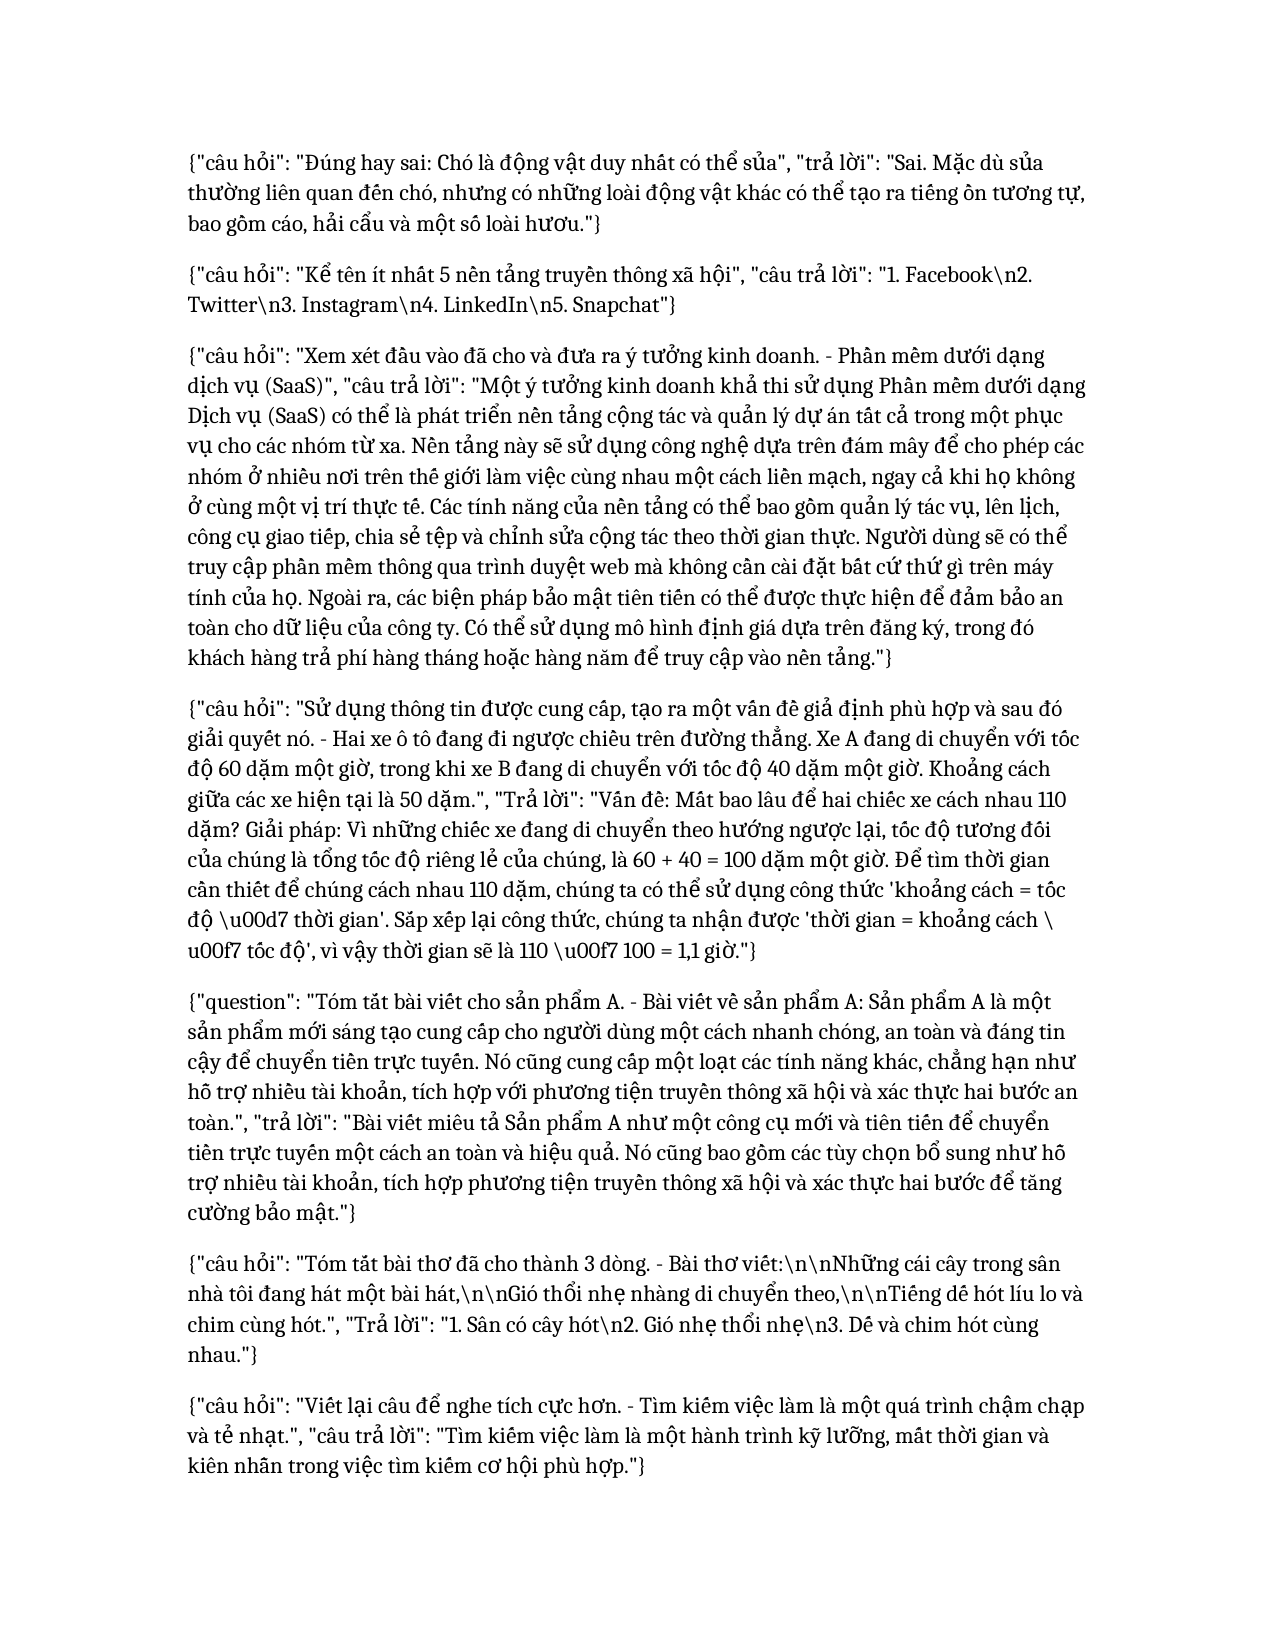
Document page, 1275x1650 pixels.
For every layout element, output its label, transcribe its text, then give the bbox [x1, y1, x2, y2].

text {"câu hỏi": "Viết lại câu để nghe tích cực hơn. - Tìm kiếm việc làm là một quá trình chậm chạp và tẻ nhạt.", "câu trả lời": "Tìm kiếm việc làm là một hành trình kỹ lưỡng, mất thời gian và kiên nhẫn trong việc tìm kiếm cơ hội phù hợp."} [187, 1393, 1087, 1479]
text {"câu hỏi": "Kể tên ít nhất 5 nền tảng truyền thông xã hội", "câu trả lời": "1. Facebook\n2. Twitter\n3. Instagram\n4. LinkedIn\n5. Snapchat"} [187, 261, 1087, 318]
text {"câu hỏi": "Tóm tắt bài thơ đã cho thành 3 dòng. - Bài thơ viết:\n\nNhững cái cây trong sân nhà tôi đang hát một bài hát,\n\nGió thổi nhẹ nhàng di chuyển theo,\n\nTiếng dế hót líu lo và chim cùng hót.", "Trả lời": "1. Sân có cây hót\n2. Gió nhẹ thổi nhẹ\n3. Dế và chim hót cùng nhau."} [187, 1251, 1087, 1368]
text {"câu hỏi": "Sử dụng thông tin được cung cấp, tạo ra một vấn đề giả định phù hợp và sau đó giải quyết nó. - Hai xe ô tô đang đi ngược chiều trên đường thẳng. Xe A đang di chuyển với tốc độ 60 dặm một giờ, trong khi xe B đang di chuyển với tốc độ 40 dặm một giờ. Khoảng cách giữa các xe hiện tại là 50 dặm.", "Trả lời": "Vấn đề: Mất bao lâu để hai chiếc xe cách nhau 110 dặm? Giải pháp: Vì những chiếc xe đang di chuyển theo hướng ngược lại, tốc độ tương đối của chúng là tổng tốc độ riêng lẻ của chúng, là 60 + 40 = 100 dặm một giờ. Để tìm thời gian cần thiết để chúng cách nhau 110 dặm, chúng ta có thể sử dụng công thức 'khoảng cách = tốc độ \u00d7 thời gian'. Sắp xếp lại công thức, chúng ta nhận được 'thời gian = khoảng cách \u00f7 tốc độ', vì vậy thời gian sẽ là 110 \u00f7 100 = 1,1 giờ."} [187, 696, 1087, 964]
text {"câu hỏi": "Xem xét đầu vào đã cho và đưa ra ý tưởng kinh doanh. - Phần mềm dưới dạng dịch vụ (SaaS)", "câu trả lời": "Một ý tưởng kinh doanh khả thi sử dụng Phần mềm dưới dạng Dịch vụ (SaaS) có thể là phát triển nền tảng cộng tác và quản lý dự án tất cả trong một phục vụ cho các nhóm từ xa. Nền tảng này sẽ sử dụng công nghệ dựa trên đám mây để cho phép các nhóm ở nhiều nơi trên thế giới làm việc cùng nhau một cách liền mạch, ngay cả khi họ không ở cùng một vị trí thực tế. Các tính năng của nền tảng có thể bao gồm quản lý tác vụ, lên lịch, công cụ giao tiếp, chia sẻ tệp và chỉnh sửa cộng tác theo thời gian thực. Người dùng sẽ có thể truy cập phần mềm thông qua trình duyệt web mà không cần cài đặt bất cứ thứ gì trên máy tính của họ. Ngoài ra, các biện pháp bảo mật tiên tiến có thể được thực hiện để đảm bảo an toàn cho dữ liệu của công ty. Có thể sử dụng mô hình định giá dựa trên đăng ký, trong đó khách hàng trả phí hàng tháng hoặc hàng năm để truy cập vào nền tảng."} [187, 343, 1087, 671]
text {"question": "Tóm tắt bài viết cho sản phẩm A. - Bài viết về sản phẩm A: Sản phẩm A là một sản phẩm mới sáng tạo cung cấp cho người dùng một cách nhanh chóng, an toàn và đáng tin cậy để chuyển tiền trực tuyến. Nó cũng cung cấp một loạt các tính năng khác, chẳng hạn như hỗ trợ nhiều tài khoản, tích hợp với phương tiện truyền thông xã hội và xác thực hai bước an toàn.", "trả lời": "Bài viết miêu tả Sản phẩm A như một công cụ mới và tiên tiến để chuyển tiền trực tuyến một cách an toàn và hiệu quả. Nó cũng bao gồm các tùy chọn bổ sung như hỗ trợ nhiều tài khoản, tích hợp phương tiện truyền thông xã hội và xác thực hai bước để tăng cường bảo mật."} [187, 988, 1087, 1226]
text {"câu hỏi": "Đúng hay sai: Chó là động vật duy nhất có thể sủa", "trả lời": "Sai. Mặc dù sủa thường liên quan đến chó, nhưng có những loài động vật khác có thể tạo ra tiếng ồn tương tự, bao gồm cáo, hải cẩu và một số loài hươu."} [187, 150, 1087, 237]
